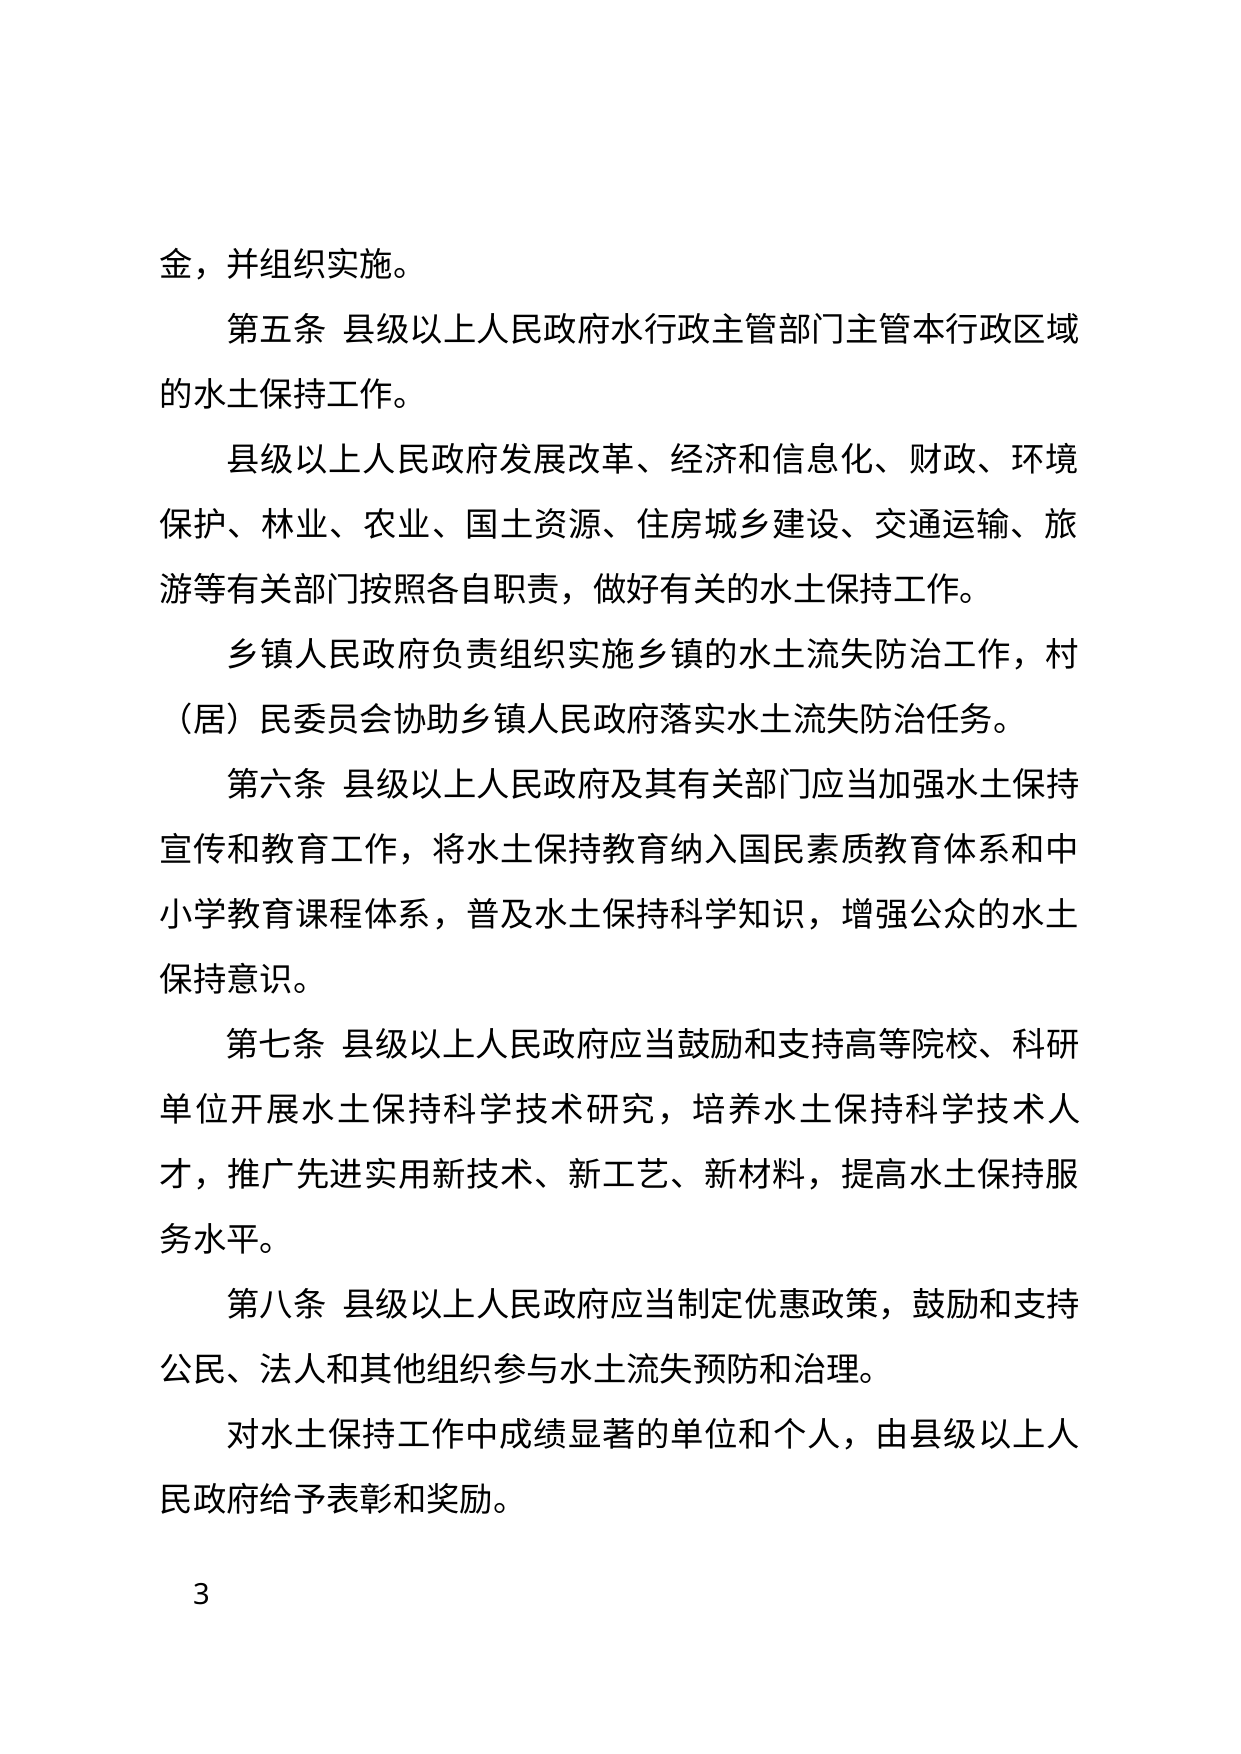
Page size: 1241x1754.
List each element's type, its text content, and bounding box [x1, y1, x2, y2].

text 对水土保持工作中成绩显著的单位和个人，由县级以上人民政府给予表彰和奖励。 [159, 1399, 1081, 1529]
text 第五条 县级以上人民政府水行政主管部门主管本行政区域的水土保持工作。 [159, 294, 1081, 424]
text 县级以上人民政府发展改革、经济和信息化、财政、环境保护、林业、农业、国土资源、住房城乡建设、交通运输、旅游等有关部门按照各自职责，做好有关的水土保持工作。 [159, 424, 1081, 619]
text 第六条 县级以上人民政府及其有关部门应当加强水土保持宣传和教育工作，将水土保持教育纳入国民素质教育体系和中小学教育课程体系，普及水土保持科学知识，增强公众的水土保持意识。 [159, 749, 1081, 1009]
text 第八条 县级以上人民政府应当制定优惠政策，鼓励和支持公民、法人和其他组织参与水土流失预防和治理。 [159, 1269, 1081, 1399]
text 第七条 县级以上人民政府应当鼓励和支持高等院校、科研单位开展水土保持科学技术研究，培养水土保持科学技术人才，推广先进实用新技术、新工艺、新材料，提高水土保持服务水平。 [159, 1009, 1081, 1269]
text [159, 229, 1081, 294]
text 乡镇人民政府负责组织实施乡镇的水土流失防治工作，村（居）民委员会协助乡镇人民政府落实水土流失防治任务。 [159, 619, 1081, 749]
